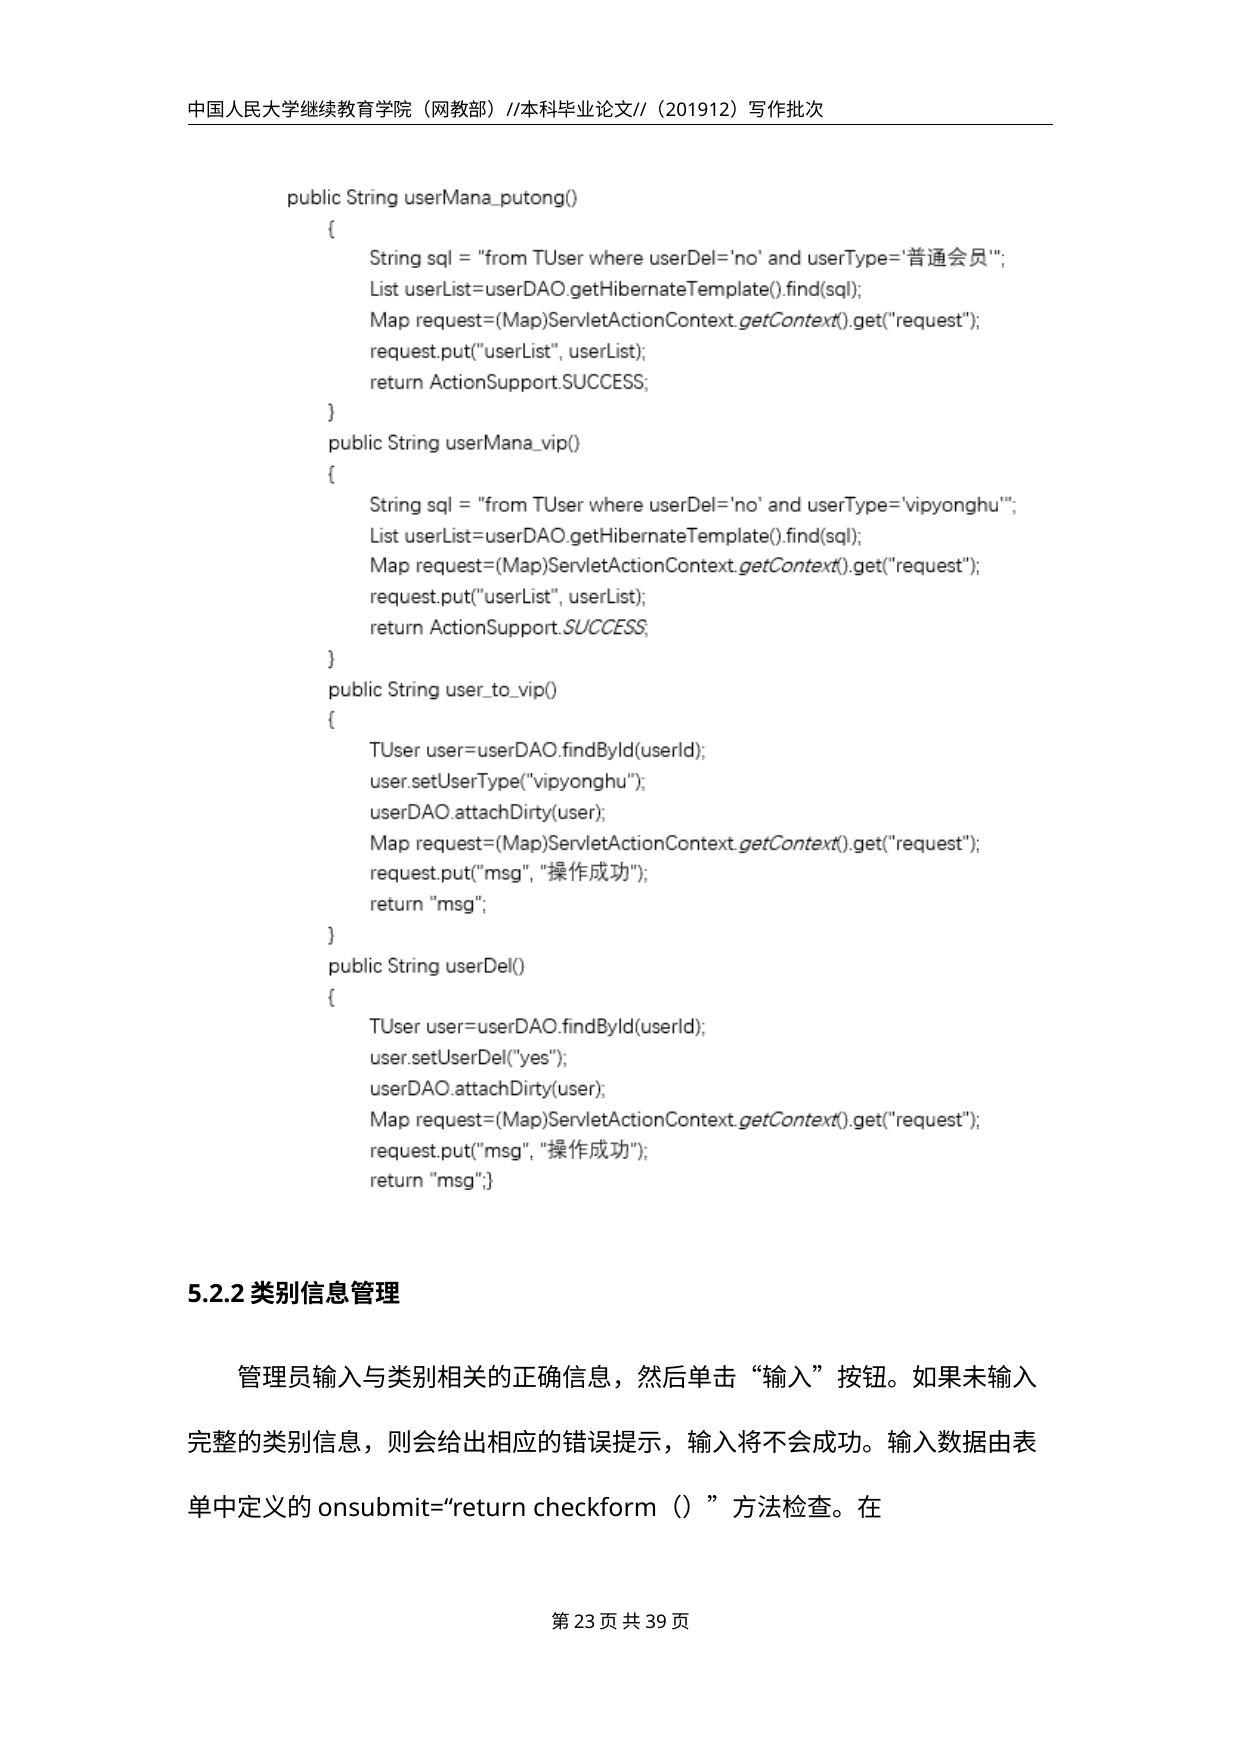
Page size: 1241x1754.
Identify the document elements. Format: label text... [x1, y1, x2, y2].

picture [231, 166, 1097, 1230]
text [187, 1343, 1053, 1538]
subtitle 5.2.2类别信息管理 [187, 1259, 1053, 1324]
